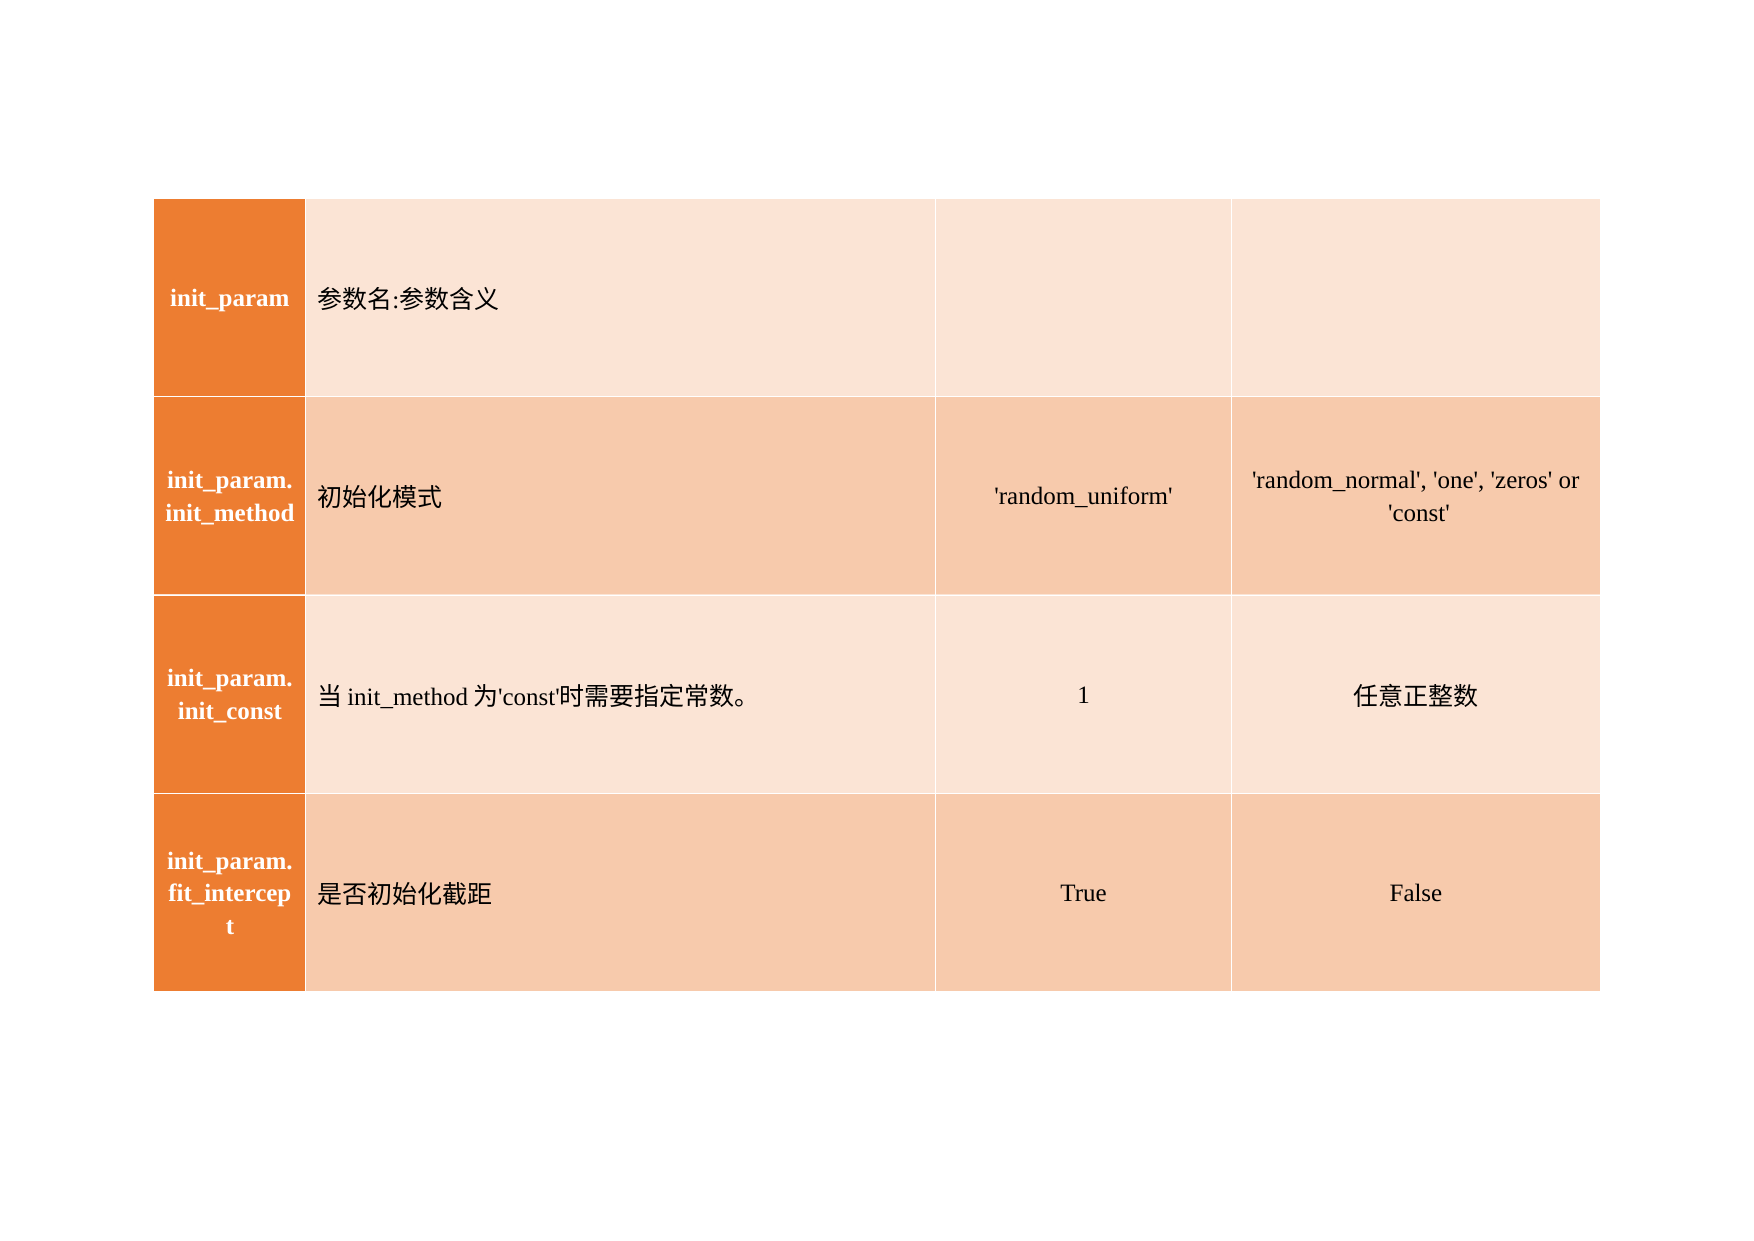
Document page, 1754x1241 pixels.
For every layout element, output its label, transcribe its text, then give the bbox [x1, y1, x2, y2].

table_cell init_param [154, 199, 305, 396]
table_cell [936, 199, 1231, 396]
table_cell 参数名:参数含义 [306, 199, 935, 396]
table_cell True [936, 794, 1231, 991]
table_cell 1 [936, 596, 1231, 793]
table_cell [1232, 199, 1600, 396]
table_cell 是否初始化截距 [306, 794, 935, 991]
table_cell False [1232, 794, 1600, 991]
table_cell 任意正整数 [1232, 596, 1600, 793]
table_cell init_param.init_const [154, 596, 305, 793]
table_cell init_param.init_method [154, 397, 305, 594]
table_cell 'random_uniform' [936, 397, 1231, 594]
table_cell init_param.fit_intercept [154, 794, 305, 991]
table_cell 'random_normal', 'one', 'zeros' or 'const' [1232, 397, 1600, 594]
table_cell 当init_method为'const'时需要指定常数。 [306, 596, 935, 793]
table_cell 初始化模式 [306, 397, 935, 594]
